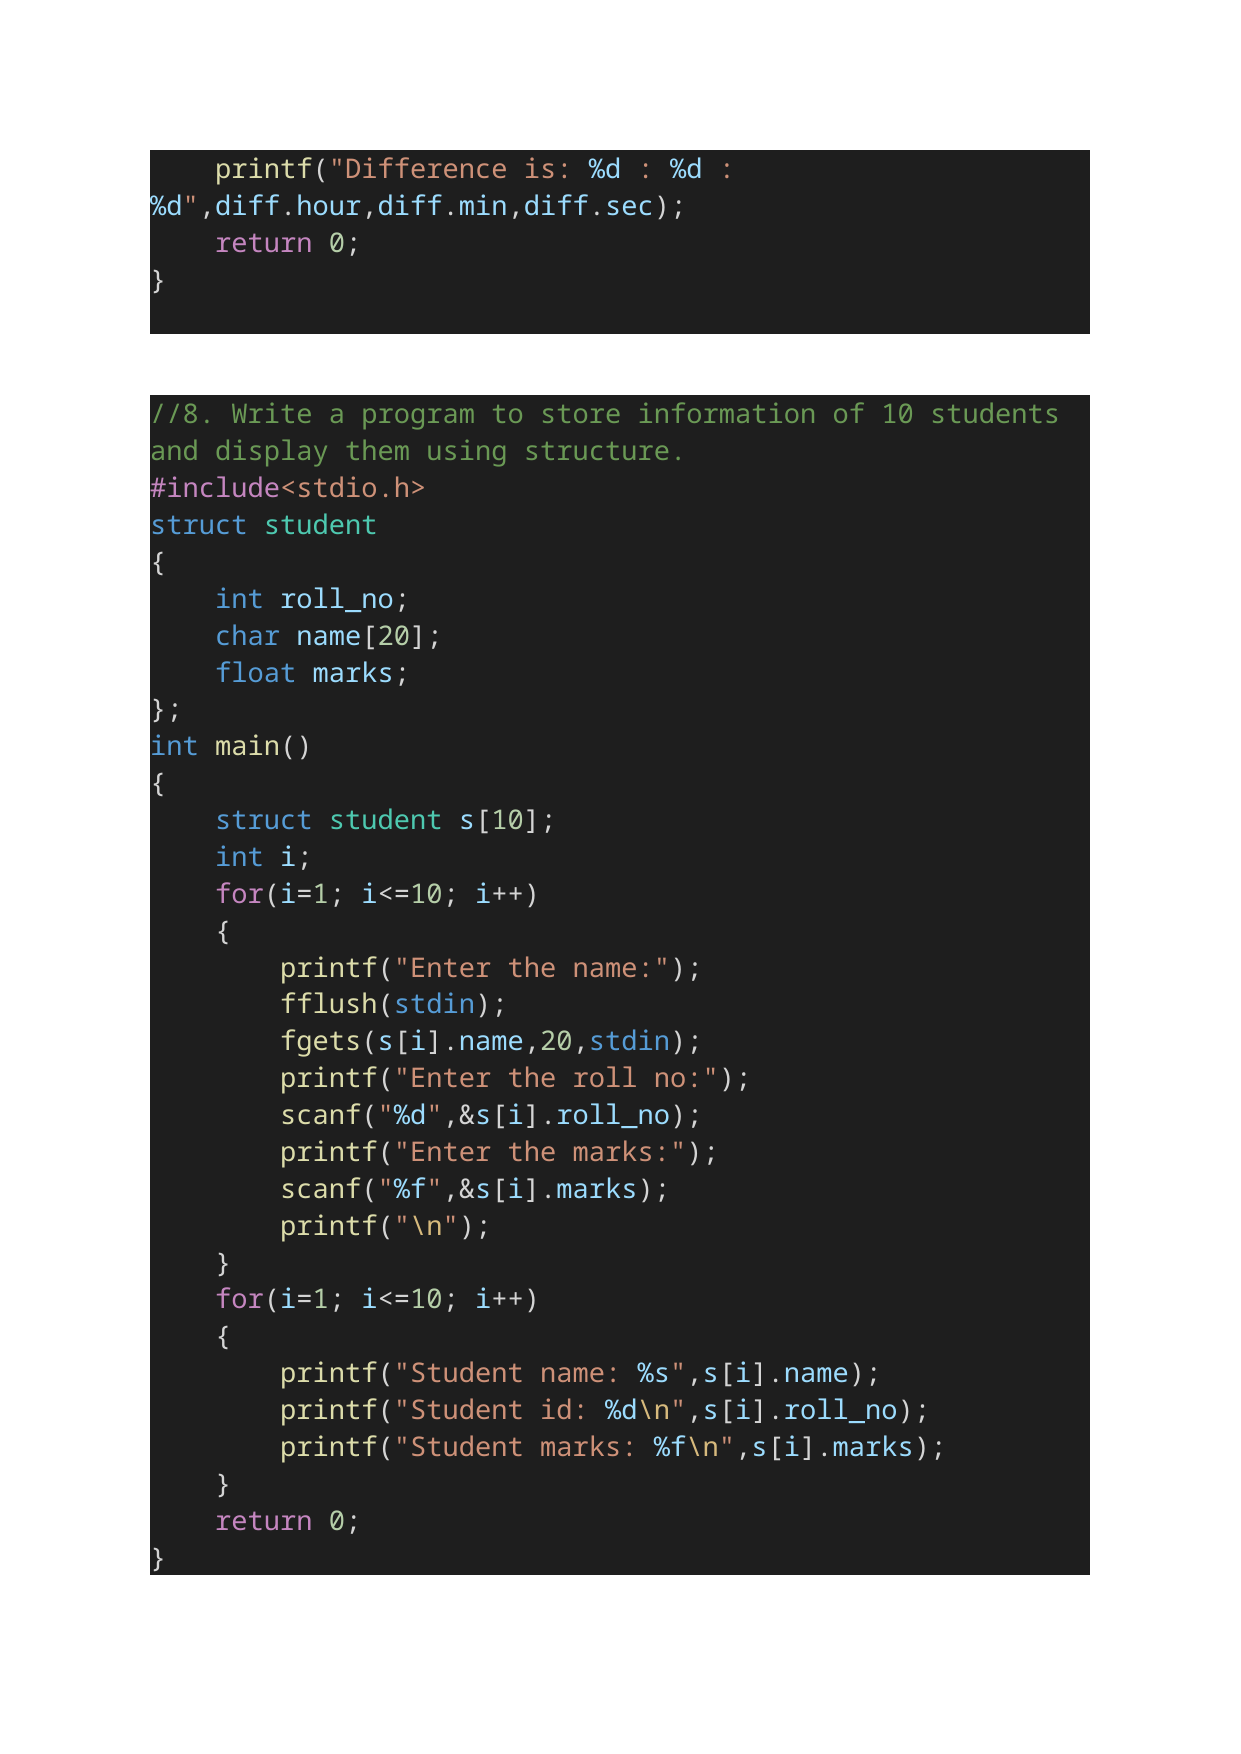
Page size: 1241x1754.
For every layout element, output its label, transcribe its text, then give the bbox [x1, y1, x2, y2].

text fgets(s[i].name,20,stdin); [150, 1022, 1090, 1059]
text for(i=1; i<=10; i++) [150, 874, 1090, 911]
text printf("Student marks: %f\n",s[i].marks); [150, 1427, 1090, 1464]
text for(i=1; i<=10; i++) [150, 1280, 1090, 1317]
text return 0; [150, 1501, 1090, 1538]
text { [150, 542, 1090, 579]
text //8. Write a program to store information of 10 students and display them using structure. [150, 395, 1090, 469]
text #include<stdio.h> [150, 469, 1090, 506]
text printf("Enter the name:"); [150, 948, 1090, 985]
text printf("\n"); [150, 1206, 1090, 1243]
text struct student [150, 506, 1090, 542]
text int i; [150, 837, 1090, 874]
text printf("Student name: %s",s[i].name); [150, 1354, 1090, 1391]
text printf("Difference is: %d : %d : %d",diff.hour,diff.min,diff.sec); [150, 150, 1090, 224]
text { [150, 764, 1090, 801]
text } [150, 1538, 1090, 1575]
text scanf("%d",&s[i].roll_no); [150, 1096, 1090, 1132]
text float marks; [150, 653, 1090, 690]
text struct student s[10]; [150, 801, 1090, 837]
text } [150, 1243, 1090, 1280]
text return 0; [150, 224, 1090, 261]
text printf("Student id: %d\n",s[i].roll_no); [150, 1391, 1090, 1427]
text scanf("%f",&s[i].marks); [150, 1169, 1090, 1206]
text int main() [150, 727, 1090, 764]
text { [150, 1317, 1090, 1354]
text int roll_no; [150, 579, 1090, 616]
text printf("Enter the marks:"); [150, 1132, 1090, 1169]
text printf("Enter the roll no:"); [150, 1059, 1090, 1096]
text { [150, 911, 1090, 948]
text char name[20]; [150, 616, 1090, 653]
text fflush(stdin); [150, 985, 1090, 1022]
text } [150, 1464, 1090, 1501]
text } [150, 261, 1090, 297]
text }; [150, 690, 1090, 727]
